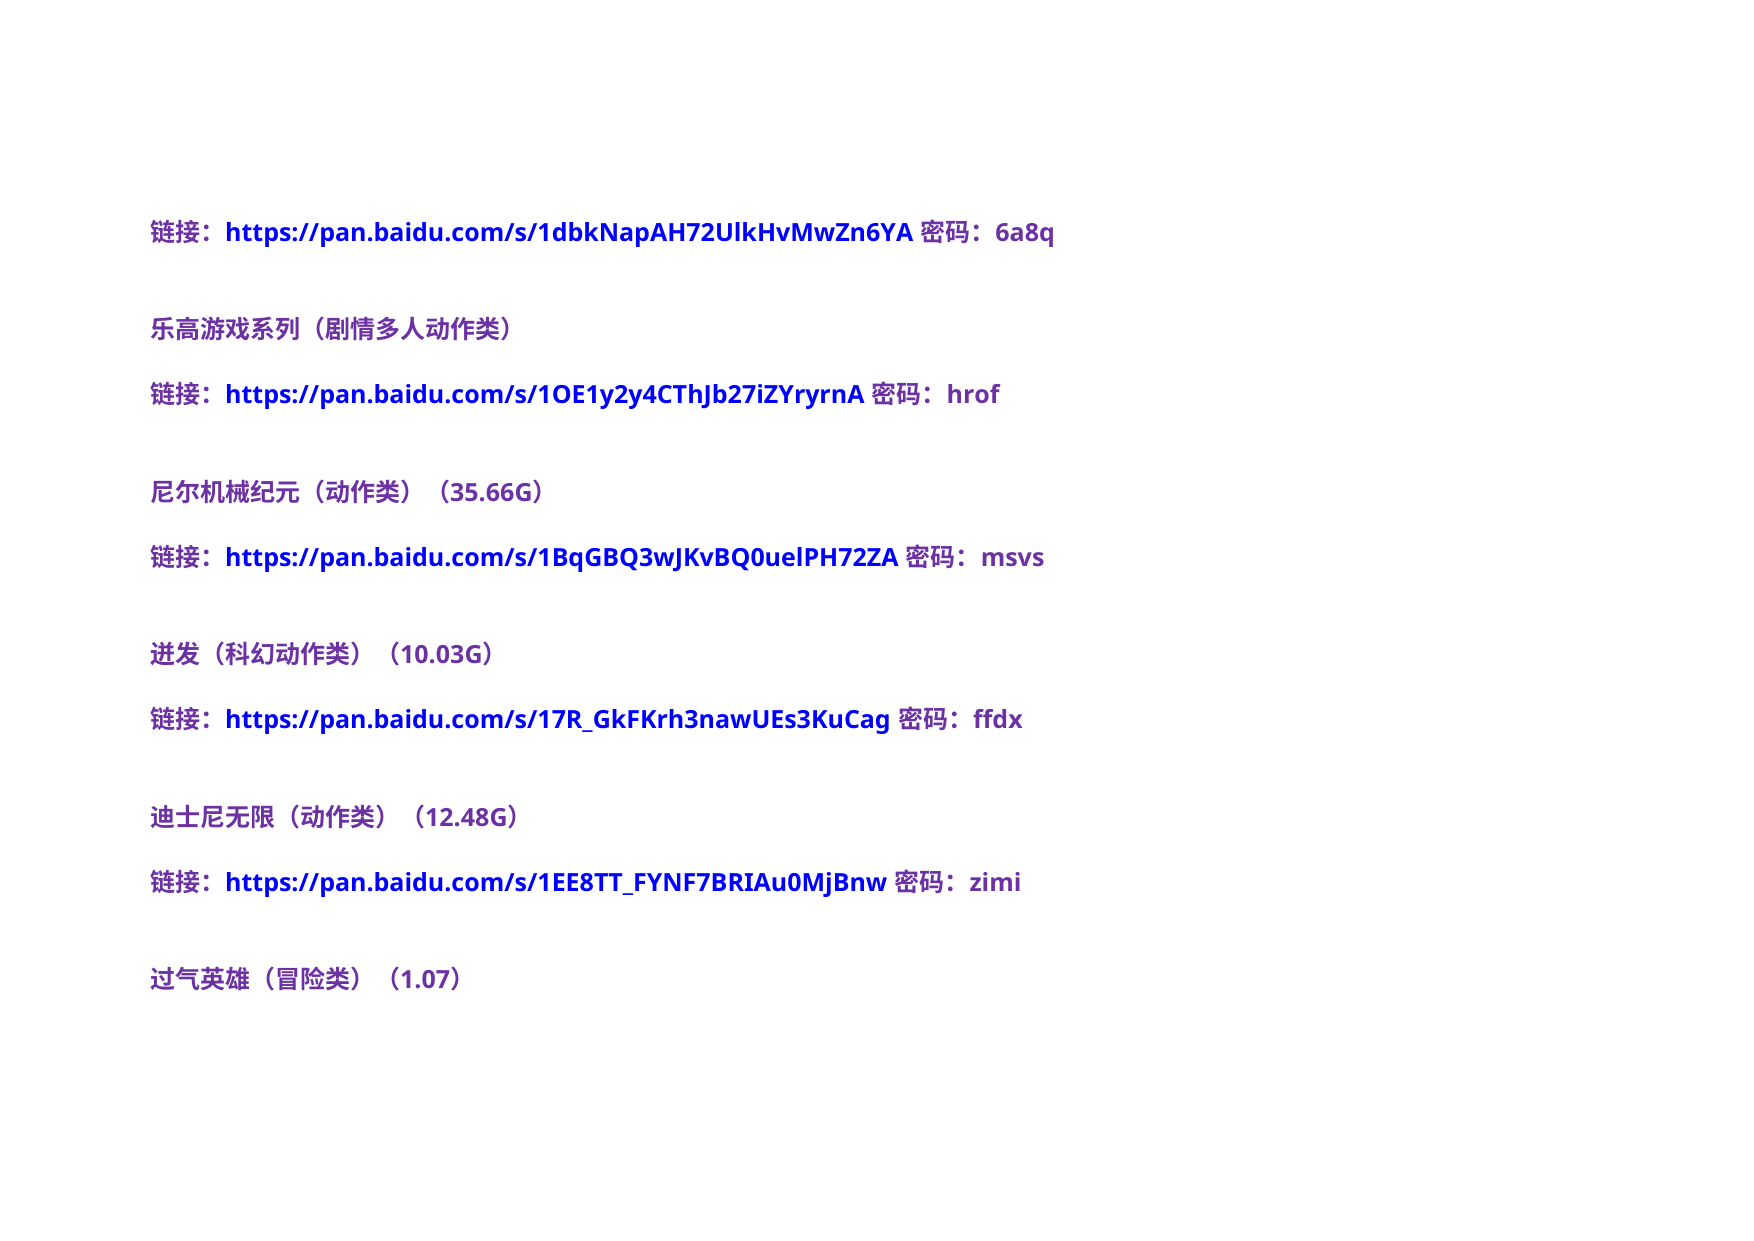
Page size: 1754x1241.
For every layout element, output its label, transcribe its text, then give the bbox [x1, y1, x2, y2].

text 尼尔机械纪元（动作类）（35.66G） [150, 458, 1604, 523]
text 链接：https://pan.baidu.com/s/1BqGBQ3wJKvBQ0uelPH72ZA 密码：msvs [150, 523, 1604, 588]
text 过气英雄（冒险类）（1.07） [150, 945, 1604, 1010]
text 链接：https://pan.baidu.com/s/1dbkNapAH72UlkHvMwZn6YA 密码：6a8q [150, 198, 1604, 263]
text 链接：https://pan.baidu.com/s/17R_GkFKrh3nawUEs3KuCag 密码：ffdx [150, 685, 1604, 750]
text 乐高游戏系列（剧情多人动作类） [150, 295, 1604, 360]
text 链接：https://pan.baidu.com/s/1OE1y2y4CThJb27iZYryrnA 密码：hrof [150, 360, 1604, 425]
text 迸发（科幻动作类）（10.03G） [150, 620, 1604, 685]
text 链接：https://pan.baidu.com/s/1EE8TT_FYNF7BRIAu0MjBnw 密码：zimi [150, 848, 1604, 913]
text 迪士尼无限（动作类）（12.48G） [150, 783, 1604, 848]
